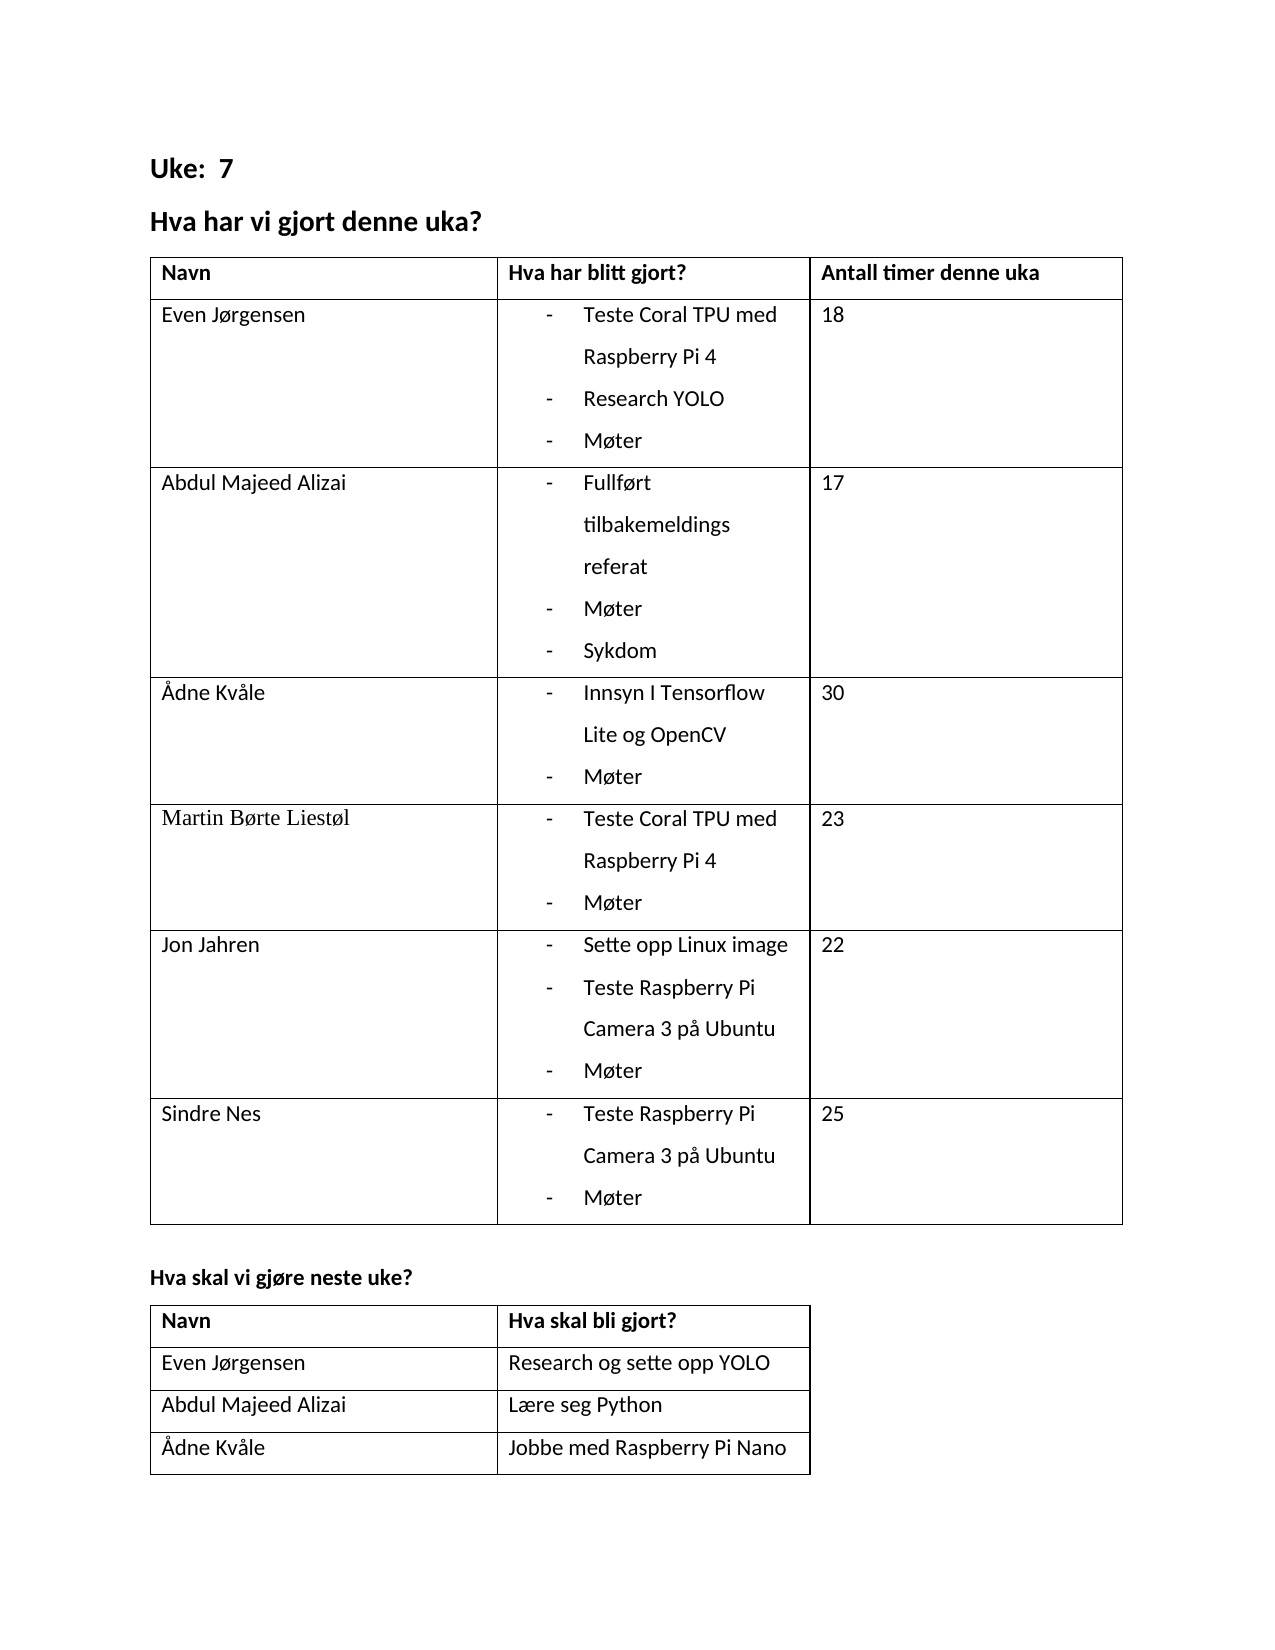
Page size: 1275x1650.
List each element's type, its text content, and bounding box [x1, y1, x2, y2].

table_cell 23 [811, 805, 1122, 929]
table_cell Even Jørgensen [151, 300, 497, 467]
table_cell Even Jørgensen [151, 1348, 497, 1389]
table_cell 17 [811, 468, 1122, 677]
table_cell Teste Raspberry Pi Camera 3 på Ubuntu Møter [498, 1099, 809, 1224]
table_header Navn [151, 1306, 497, 1347]
table_cell 22 [811, 931, 1122, 1098]
table_cell Lære seg Python [498, 1391, 809, 1432]
table_cell Sette opp Linux image Teste Raspberry Pi Camera 3 på Ubuntu Møter [498, 931, 809, 1098]
text Uke: 7 [150, 150, 1125, 186]
text Hva har vi gjort denne uka? [150, 203, 1125, 239]
table_cell Sindre Nes [151, 1099, 497, 1224]
table_header Navn [151, 258, 497, 299]
table_header Hva skal bli gjort? [498, 1306, 809, 1347]
table_cell Martin Børte Liestøl [151, 805, 497, 929]
table_header Hva har blitt gjort? [498, 258, 809, 299]
table_cell Abdul Majeed Alizai [151, 1391, 497, 1432]
table_cell Ådne Kvåle [151, 1433, 497, 1474]
table_cell Teste Coral TPU med Raspberry Pi 4 Research YOLO Møter [498, 300, 809, 467]
table_cell Jon Jahren [151, 931, 497, 1098]
table_cell 25 [811, 1099, 1122, 1224]
table_cell Ådne Kvåle [151, 678, 497, 803]
table_cell Abdul Majeed Alizai [151, 468, 497, 677]
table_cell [498, 1433, 809, 1474]
table_cell Fullført tilbakemeldings referat Møter Sykdom [498, 468, 809, 677]
table_cell 18 [811, 300, 1122, 467]
text Hva skal vi gjøre neste uke? [150, 1263, 1125, 1291]
table_cell Teste Coral TPU med Raspberry Pi 4 Møter [498, 805, 809, 929]
table_header Antall timer denne uka [811, 258, 1122, 299]
table_cell Research og sette opp YOLO [498, 1348, 809, 1389]
table_cell 30 [811, 678, 1122, 803]
table_cell Innsyn I Tensorflow Lite og OpenCV Møter [498, 678, 809, 803]
